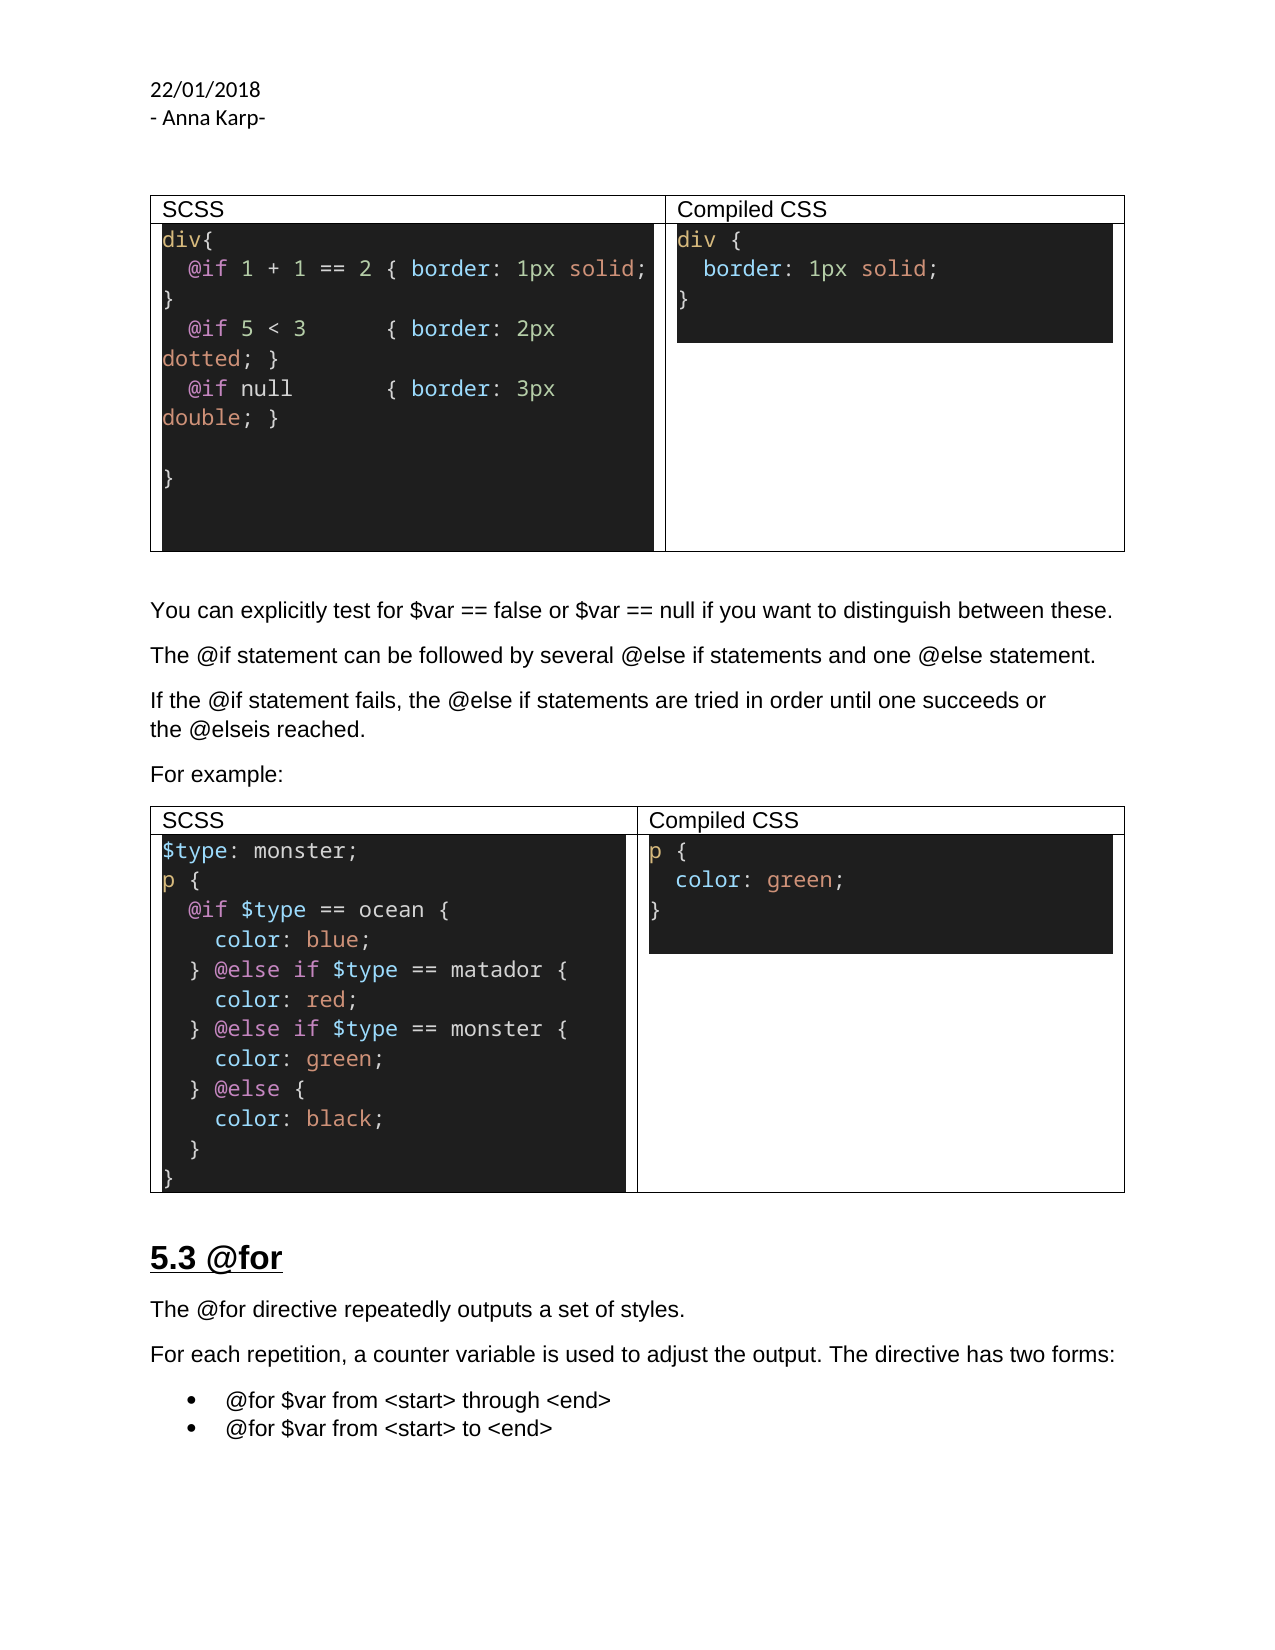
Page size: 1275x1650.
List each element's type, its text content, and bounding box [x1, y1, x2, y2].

text You can explicitly test for $var == false or $var == null if you want to distinguish between these. [150, 597, 1125, 624]
text 5.3 @for [150, 1238, 1125, 1277]
table_header SCSS [151, 807, 637, 833]
text The @for directive repeatedly outputs a set of styles. [150, 1296, 1125, 1323]
text The @if statement can be followed by several @else if statements and one @else statement. [150, 642, 1125, 669]
text For example: [150, 761, 1125, 787]
list @for $var from <start> to <end> [187, 1415, 1125, 1441]
table_header Compiled CSS [638, 807, 1124, 833]
table_cell p { color: green; } [638, 835, 1124, 1192]
table_header Compiled CSS [666, 196, 1124, 222]
table_cell div { border: 1px solid; } [666, 224, 1124, 551]
text For each repetition, a counter variable is used to adjust the output. The directive has two forms: [150, 1341, 1125, 1368]
list @for $var from <start> through <end> [187, 1387, 1125, 1413]
text If the @if statement fails, the @else if statements are tried in order until one succeeds or the @elseis reached. [150, 687, 1125, 742]
table_header SCSS [151, 196, 665, 222]
